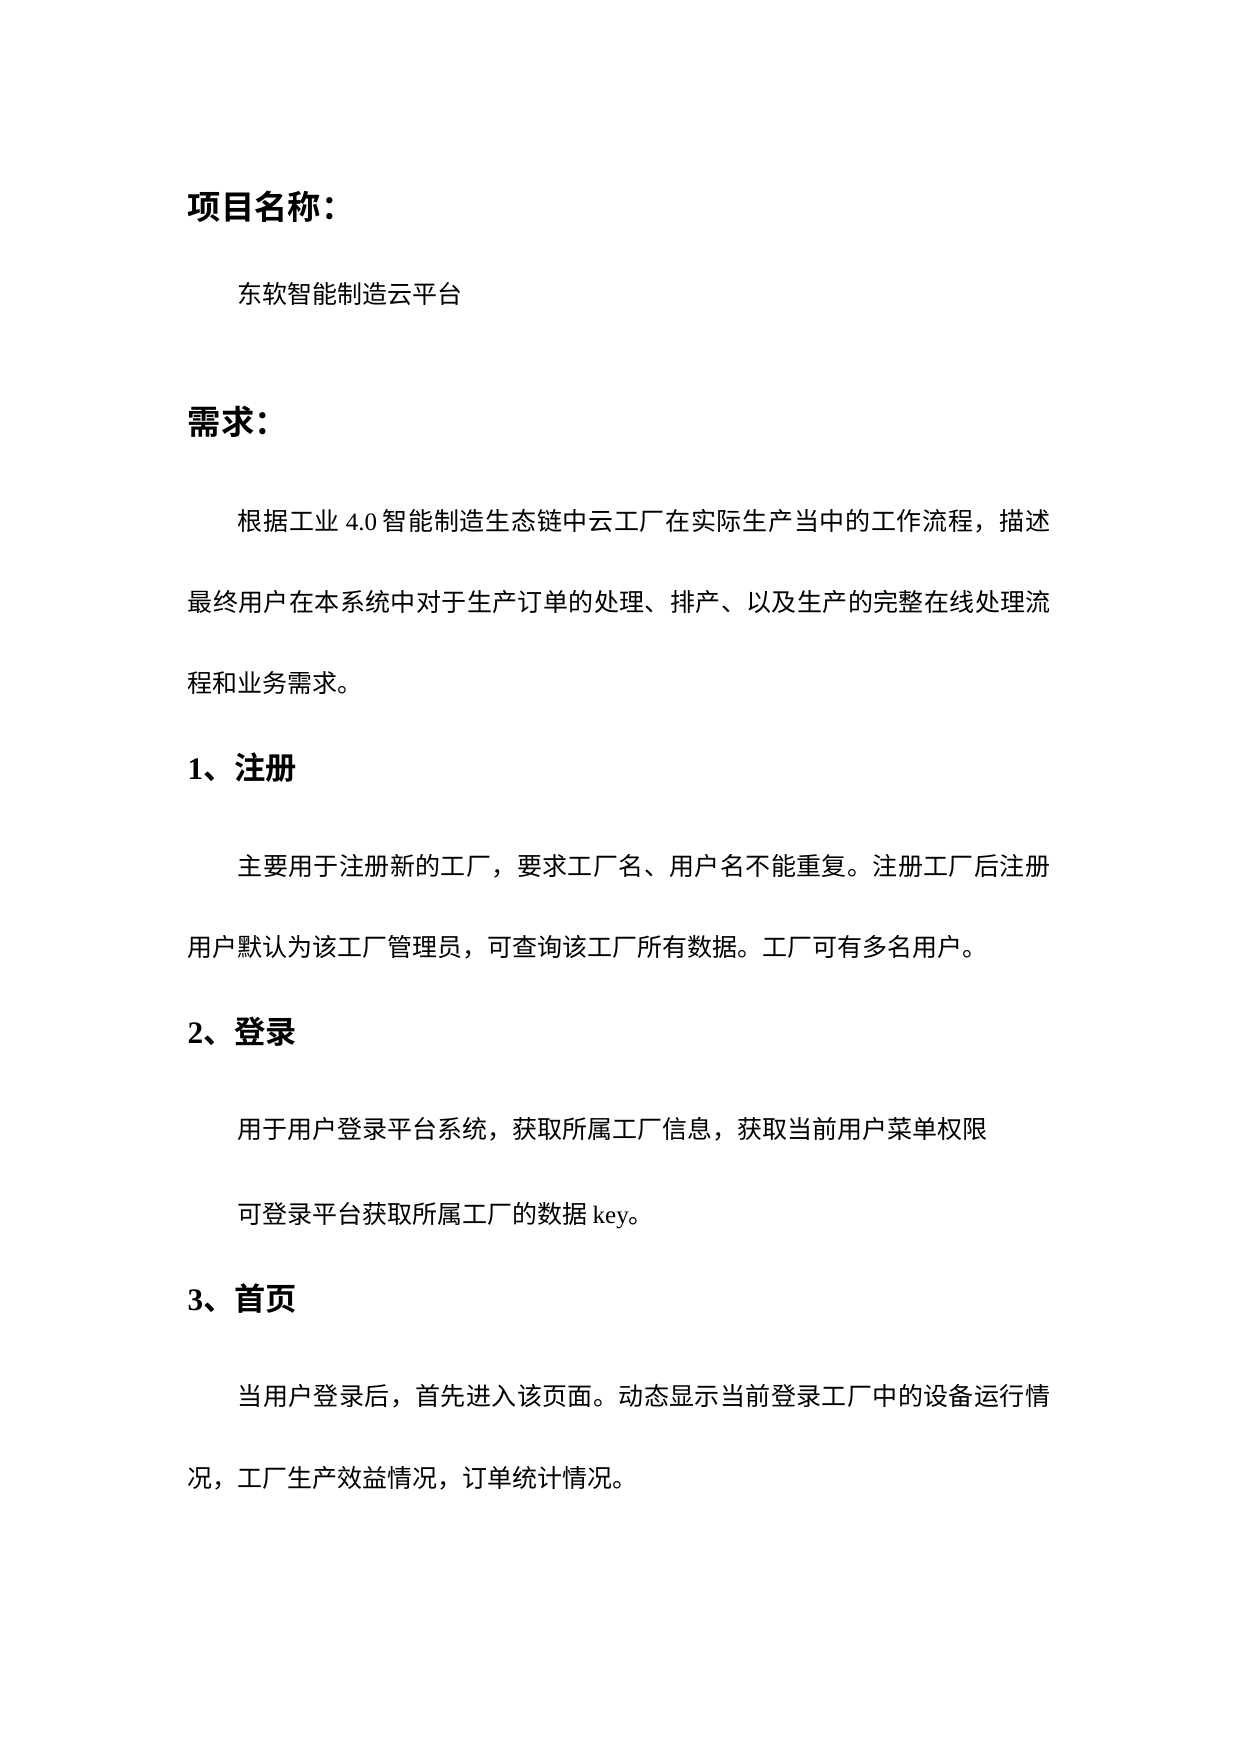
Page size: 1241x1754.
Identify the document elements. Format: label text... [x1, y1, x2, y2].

text 东软智能制造云平台 [187, 260, 1053, 325]
subtitle 3、首页 [187, 1264, 1053, 1329]
text 项目名称： [187, 172, 1053, 237]
subtitle 1、注册 [187, 734, 1053, 799]
text 当用户登录后，首先进入该页面。动态显示当前登录工厂中的设备运行情况，工厂生产效益情况，订单统计情况。 [187, 1362, 1053, 1509]
text 主要用于注册新的工厂，要求工厂名、用户名不能重复。注册工厂后注册用户默认为该工厂管理员，可查询该工厂所有数据。工厂可有多名用户。 [187, 832, 1053, 978]
subtitle 需求： [187, 387, 1053, 452]
text 根据工业4.0智能制造生态链中云工厂在实际生产当中的工作流程，描述最终用户在本系统中对于生产订单的处理、排产、以及生产的完整在线处理流程和业务需求。 [187, 487, 1053, 714]
subtitle 2、登录 [187, 997, 1053, 1062]
text 用于用户登录平台系统，获取所属工厂信息，获取当前用户菜单权限 [187, 1095, 1053, 1160]
text 可登录平台获取所属工厂的数据key。 [187, 1180, 1053, 1245]
